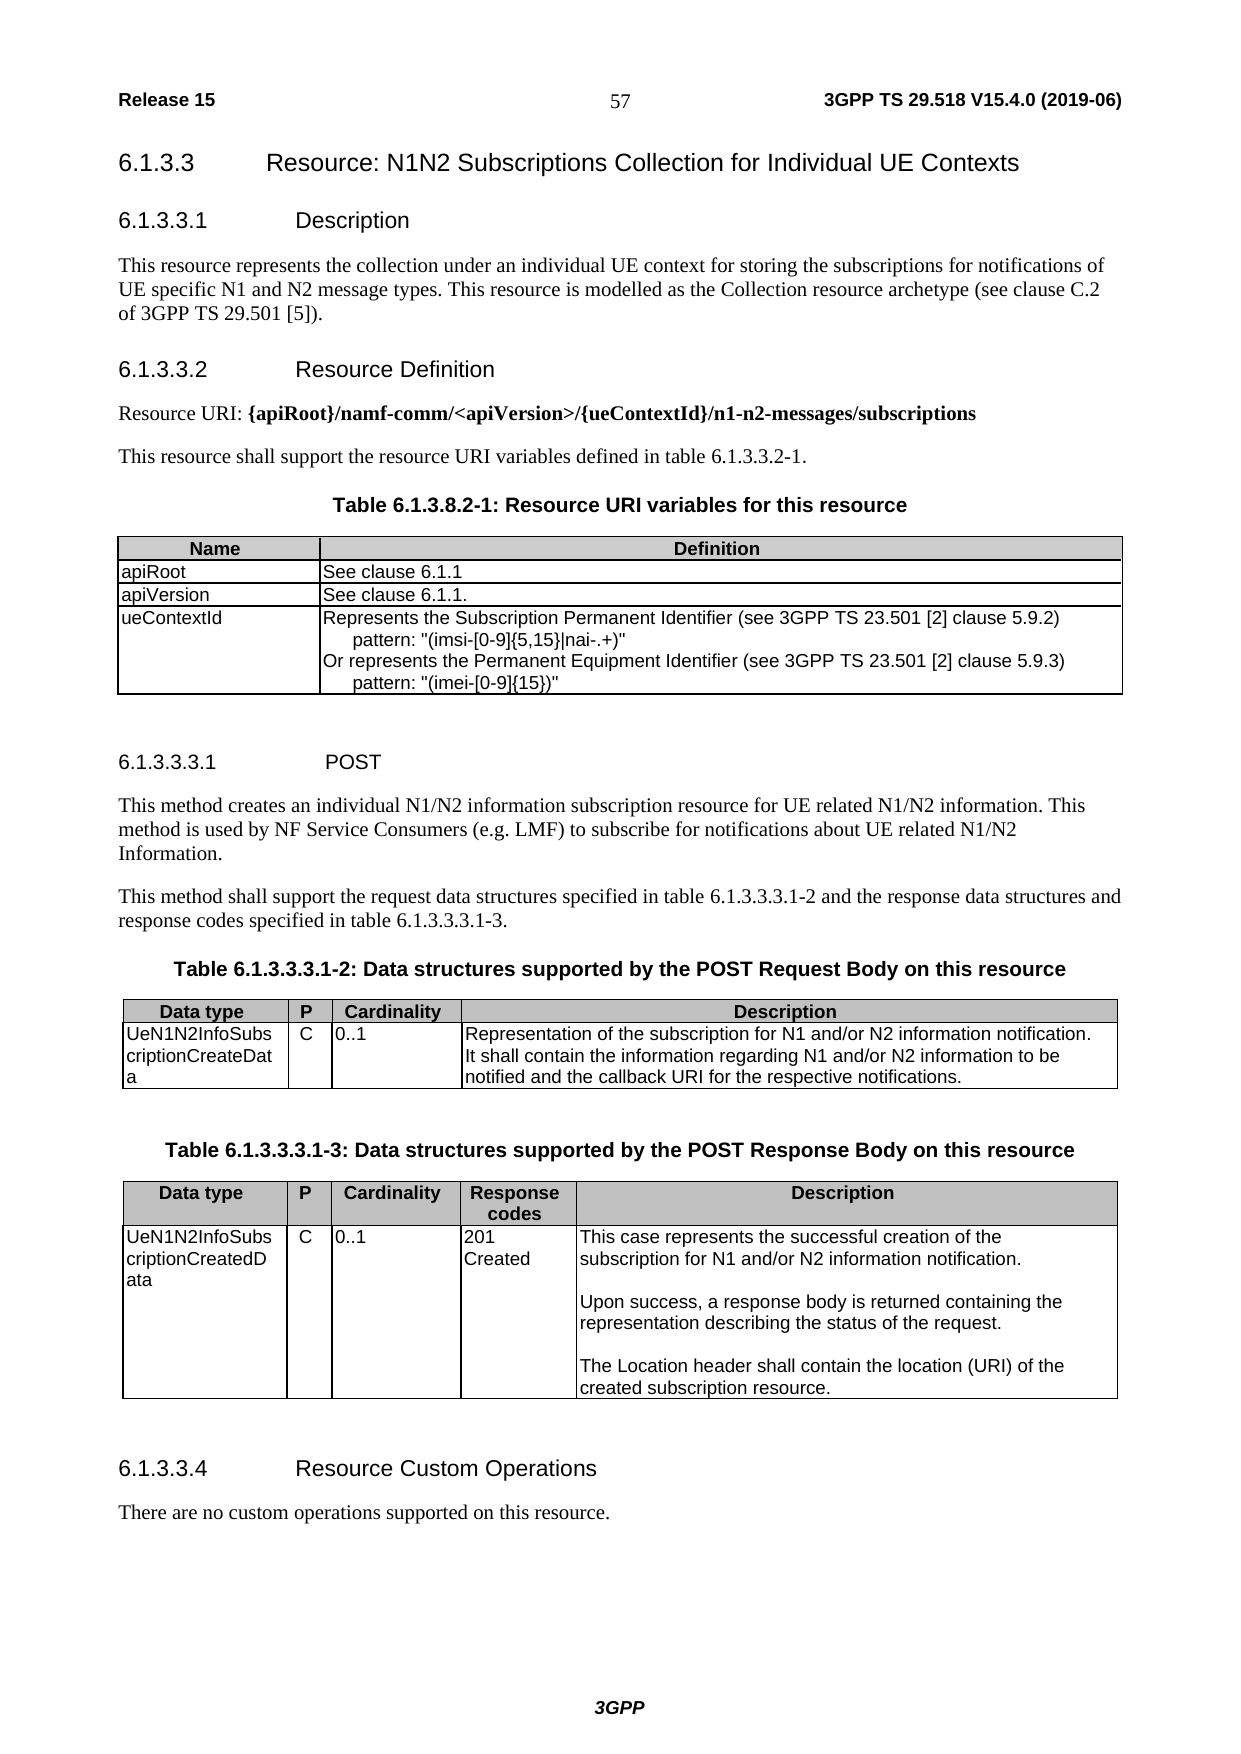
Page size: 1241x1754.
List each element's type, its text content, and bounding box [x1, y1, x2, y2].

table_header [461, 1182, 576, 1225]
subtitle 6.1.3.3 Resource: N1N2 Subscriptions Collection for Individual UE Contexts [118, 147, 1122, 176]
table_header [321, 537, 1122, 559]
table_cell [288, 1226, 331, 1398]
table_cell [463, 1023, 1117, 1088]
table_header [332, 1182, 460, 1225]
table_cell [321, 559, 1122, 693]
text Table 6.1.3.3.3.1-2: Data structures supported by the POST Request Body on this resource [118, 957, 1122, 981]
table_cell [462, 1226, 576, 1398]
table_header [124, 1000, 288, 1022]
text This resource shall support the resource URI variables defined in table 6.1.3.3.2-1. [118, 444, 1122, 468]
text This method shall support the request data structures specified in table 6.1.3.3.3.1-2 and the response data structures and response codes specified in table 6.1.3.3.3.1-3. [118, 883, 1122, 932]
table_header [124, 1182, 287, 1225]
text There are no custom operations supported on this resource. [118, 1500, 1122, 1524]
subtitle 6.1.3.3.4 Resource Custom Operations [118, 1454, 1122, 1481]
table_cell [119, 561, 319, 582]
text This method creates an individual N1/N2 information subscription resource for UE related N1/N2 information. This method is used by NF Service Consumers (e.g. LMF) to subscribe for notifications about UE related N1/N2 Information. [118, 793, 1122, 865]
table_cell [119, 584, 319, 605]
text Table 6.1.3.8.2-1: Resource URI variables for this resource [118, 493, 1122, 517]
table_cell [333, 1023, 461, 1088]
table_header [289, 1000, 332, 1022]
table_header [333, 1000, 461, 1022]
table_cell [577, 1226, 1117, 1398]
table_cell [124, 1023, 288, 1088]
text Resource URI: {apiRoot}/namf-comm/<apiVersion>/{ueContextId}/n1-n2-messages/subscriptions [118, 401, 1122, 425]
subtitle 6.1.3.3.3.1 POST [118, 750, 1122, 774]
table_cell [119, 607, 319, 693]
subtitle 6.1.3.3.1 Description [118, 207, 1122, 234]
text This resource represents the collection under an individual UE context for storing the subscriptions for notifications of UE specific N1 and N2 message types. This resource is modelled as the Collection resource archetype (see clause C.2 of 3GPP TS 29.501 [5]). [118, 253, 1122, 325]
text Table 6.1.3.3.3.1-3: Data structures supported by the POST Response Body on this resource [118, 1138, 1122, 1162]
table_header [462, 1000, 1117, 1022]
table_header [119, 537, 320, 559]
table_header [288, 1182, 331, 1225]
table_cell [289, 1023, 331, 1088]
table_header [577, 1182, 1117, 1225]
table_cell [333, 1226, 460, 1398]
subtitle 6.1.3.3.2 Resource Definition [118, 356, 1122, 382]
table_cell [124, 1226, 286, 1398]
